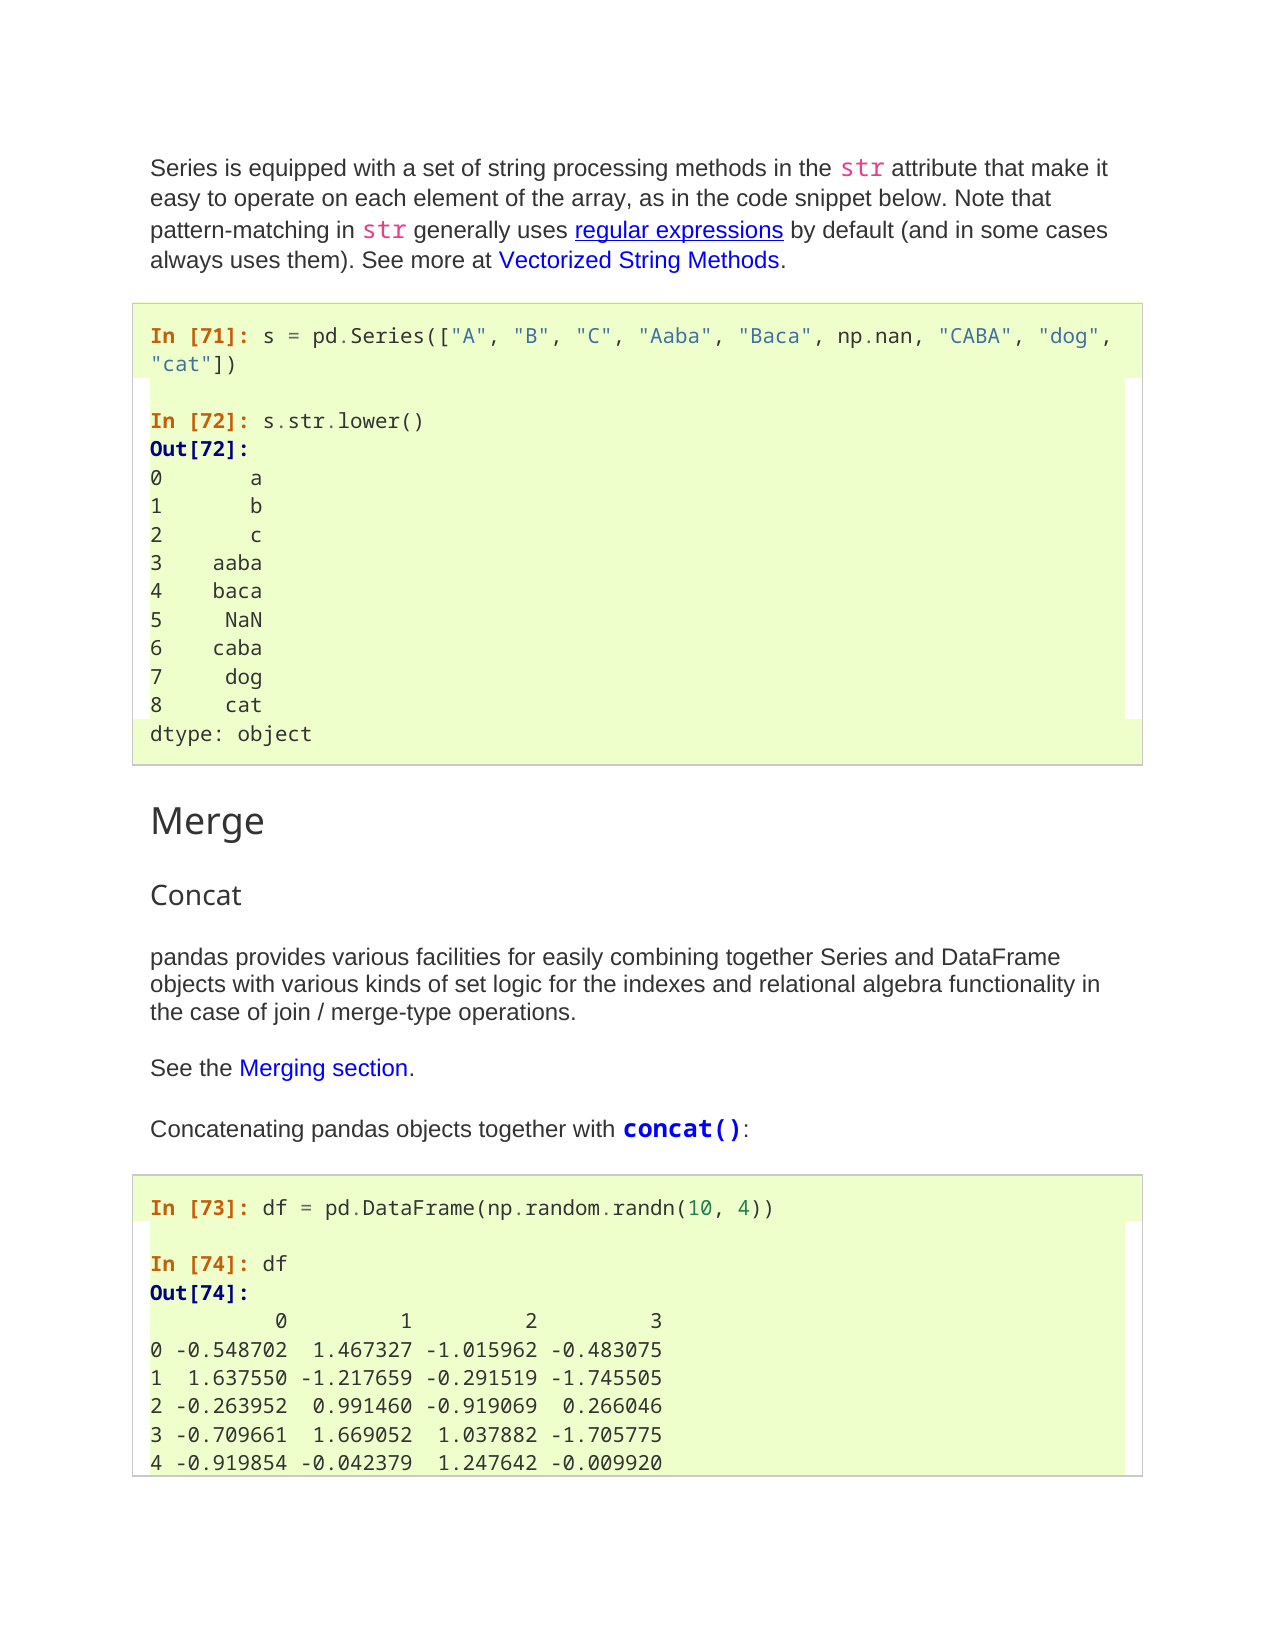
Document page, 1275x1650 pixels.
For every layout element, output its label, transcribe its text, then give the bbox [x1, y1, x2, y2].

text 2 c [150, 520, 1125, 548]
text Series is equipped with a set of string processing methods in the str attribute that make it easy to operate on each element of the array, as in the code snippet below. Note that pattern-matching in str generally uses regular expressions by default (and in some cases always uses them). See more at Vectorized String Methods. [150, 150, 1125, 273]
text In [71]: s = pd.Series(["A", "B", "C", "Aaba", "Baca", np.nan, "CABA", "dog", "cat"]) [133, 304, 1142, 378]
text 6 caba [150, 633, 1125, 662]
text 0 a [150, 463, 1125, 491]
text 3 -0.709661 1.669052 1.037882 -1.705775 [150, 1420, 1125, 1448]
text In [72]: s.str.lower() [150, 406, 1125, 434]
text 4 baca [150, 577, 1125, 605]
text Concat [150, 875, 1125, 913]
text Out[74]: [150, 1278, 1125, 1306]
text 3 aaba [150, 548, 1125, 577]
text In [73]: df = pd.DataFrame(np.random.randn(10, 4)) [133, 1176, 1142, 1221]
text 1 1.637550 -1.217659 -0.291519 -1.745505 [150, 1363, 1125, 1392]
text pandas provides various facilities for easily combining together Series and DataFrame objects with various kinds of set logic for the indexes and relational algebra functionality in the case of join / merge-type operations. [150, 942, 1125, 1025]
text 7 dog [150, 662, 1125, 690]
text Merge [150, 795, 1125, 846]
text 1 b [150, 491, 1125, 520]
text 5 NaN [150, 605, 1125, 633]
text dtype: object [133, 701, 1142, 764]
text Concatenating pandas objects together with concat(): [150, 1111, 1125, 1145]
text 0 -0.548702 1.467327 -1.015962 -0.483075 [150, 1335, 1125, 1363]
text See the Merging section. [150, 1054, 1125, 1082]
text 2 -0.263952 0.991460 -0.919069 0.266046 [150, 1392, 1125, 1420]
text In [74]: df [150, 1249, 1125, 1278]
text Out[72]: [150, 434, 1125, 463]
text 4 -0.919854 -0.042379 1.247642 -0.009920 [150, 1448, 1125, 1475]
text 0 1 2 3 [150, 1306, 1125, 1335]
